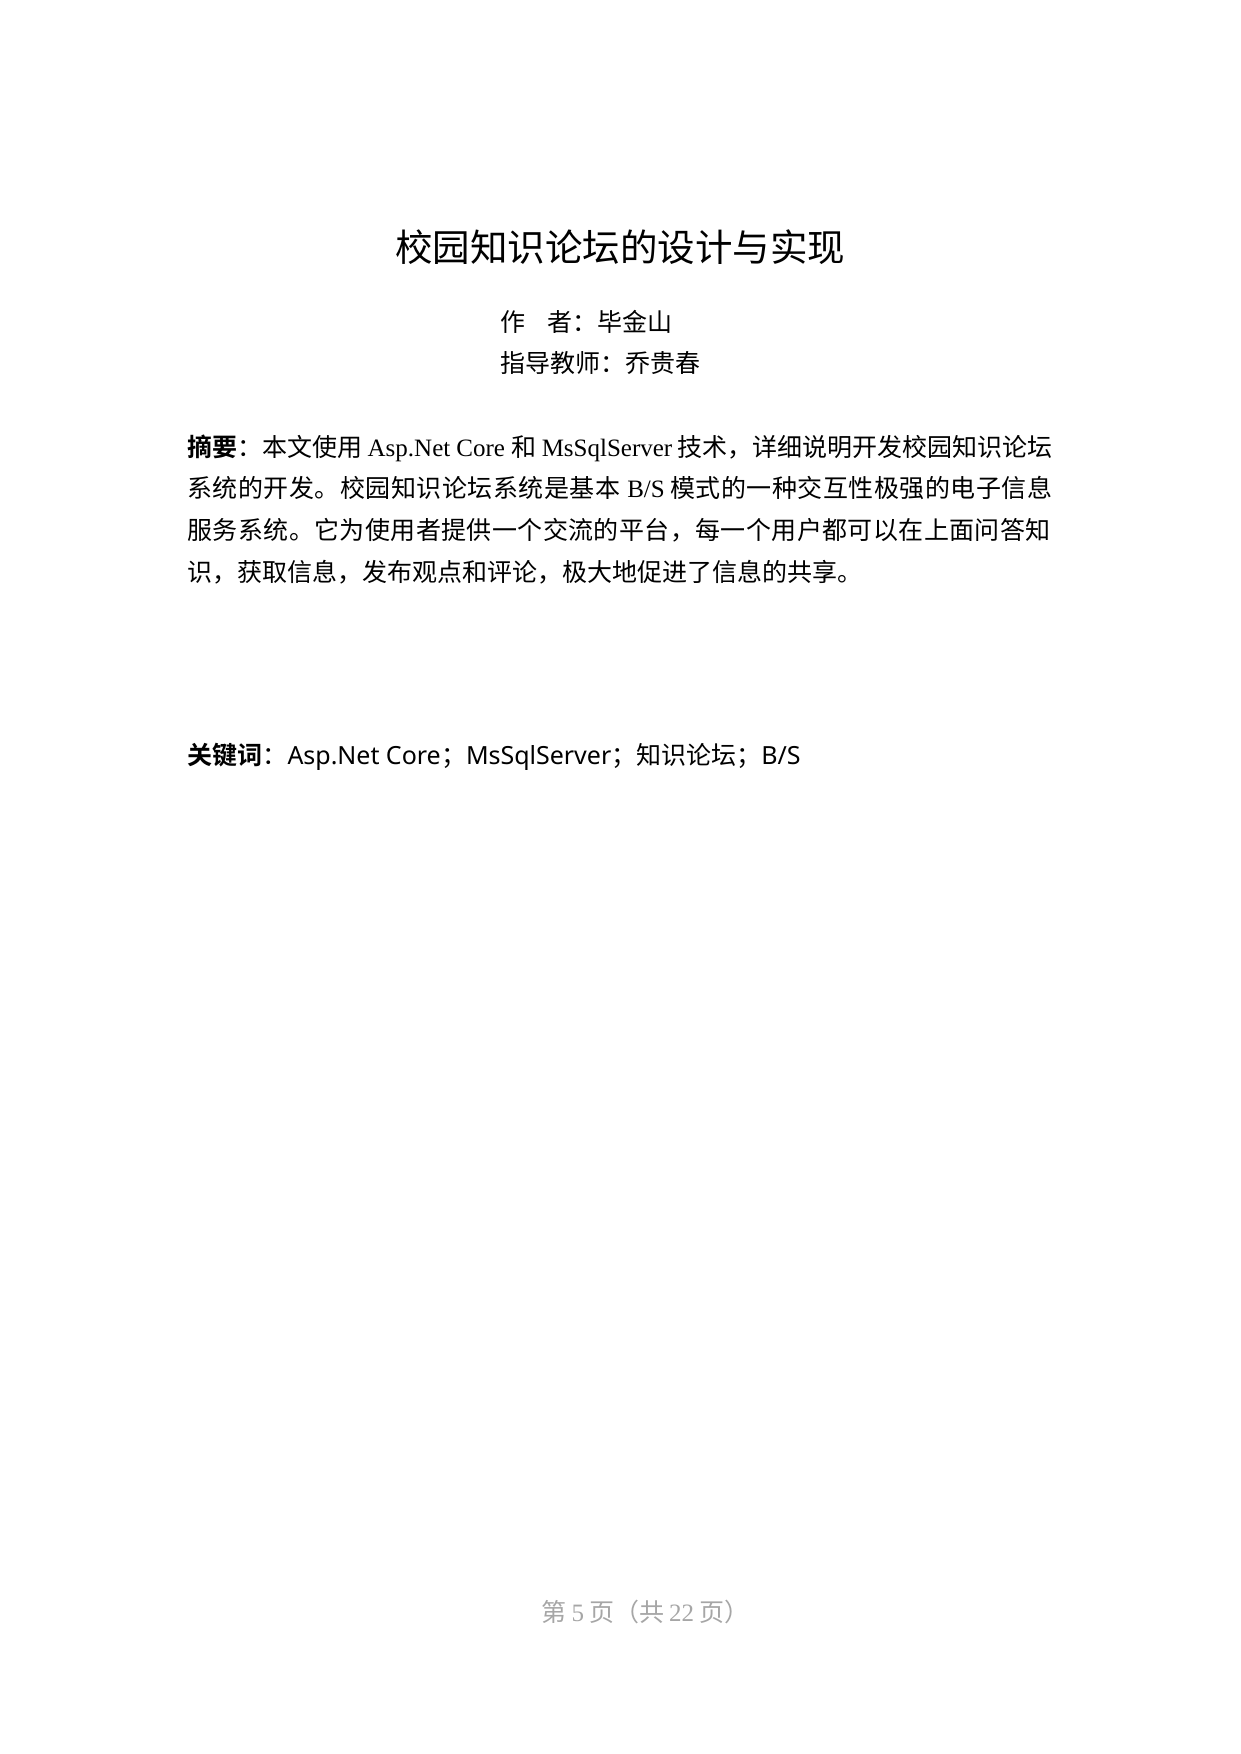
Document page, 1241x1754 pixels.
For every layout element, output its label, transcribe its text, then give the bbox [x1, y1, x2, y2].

text 指导教师：乔贵春 [450, 339, 1053, 381]
text 摘要：本文使用Asp.Net Core 和MsSqlServer技术，详细说明开发校园知识论坛系统的开发。校园知识论坛系统是基本B/S模式的一种交互性极强的电子信息服务系统。它为使用者提供一个交流的平台，每一个用户都可以在上面问答知识，获取信息，发布观点和评论，极大地促进了信息的共享。 [187, 423, 1053, 589]
text 作 者：毕金山 [450, 298, 1053, 339]
subtitle 校园知识论坛的设计与实现 [187, 217, 1053, 272]
text 关键词：Asp.Net Core；MsSqlServer；知识论坛；B/S [187, 731, 1053, 773]
